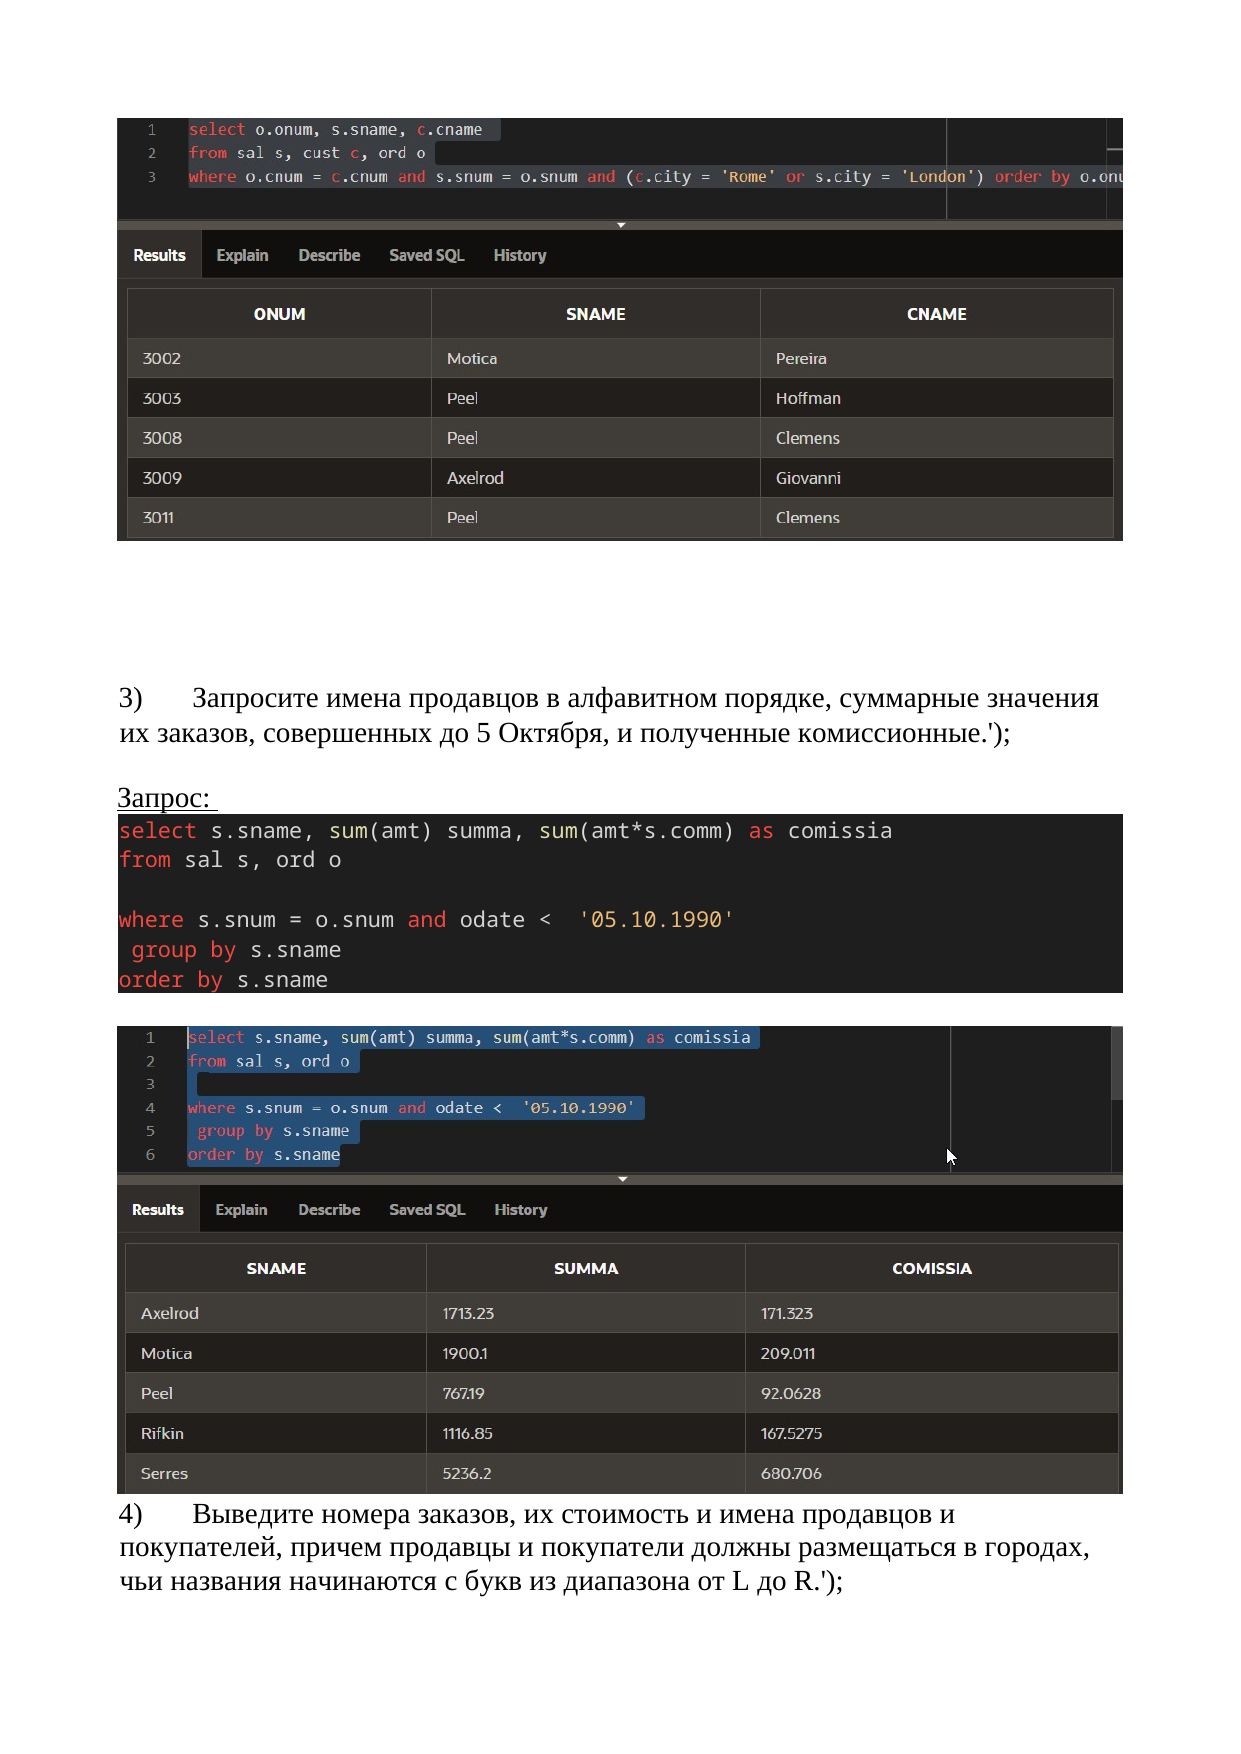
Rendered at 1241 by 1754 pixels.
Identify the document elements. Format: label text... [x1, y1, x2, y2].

text group by s.sname [118, 934, 1123, 963]
text select s.sname, sum(amt) summa, sum(amt*s.comm) as comissia [118, 814, 1123, 844]
picture [117, 1026, 1123, 1494]
text Запрос: [117, 781, 1123, 814]
list Запросите имена продавцов в алфавитном порядке, суммарные значения их заказов, совершенных до 5 Октября, и полученные комиссионные.'); [118, 680, 1123, 748]
text from sal s, ord o [118, 844, 1123, 874]
list Выведите номера заказов, их стоимость и имена продавцов и покупателей, причем продавцы и покупатели должны размещаться в городах, чьи названия начинаются с букв из диапазона от L до R.'); [118, 1497, 1123, 1596]
text where s.snum = o.snum and odate < '05.10.1990' [118, 904, 1123, 934]
picture [117, 118, 1123, 541]
text order by s.sname [118, 963, 1123, 993]
